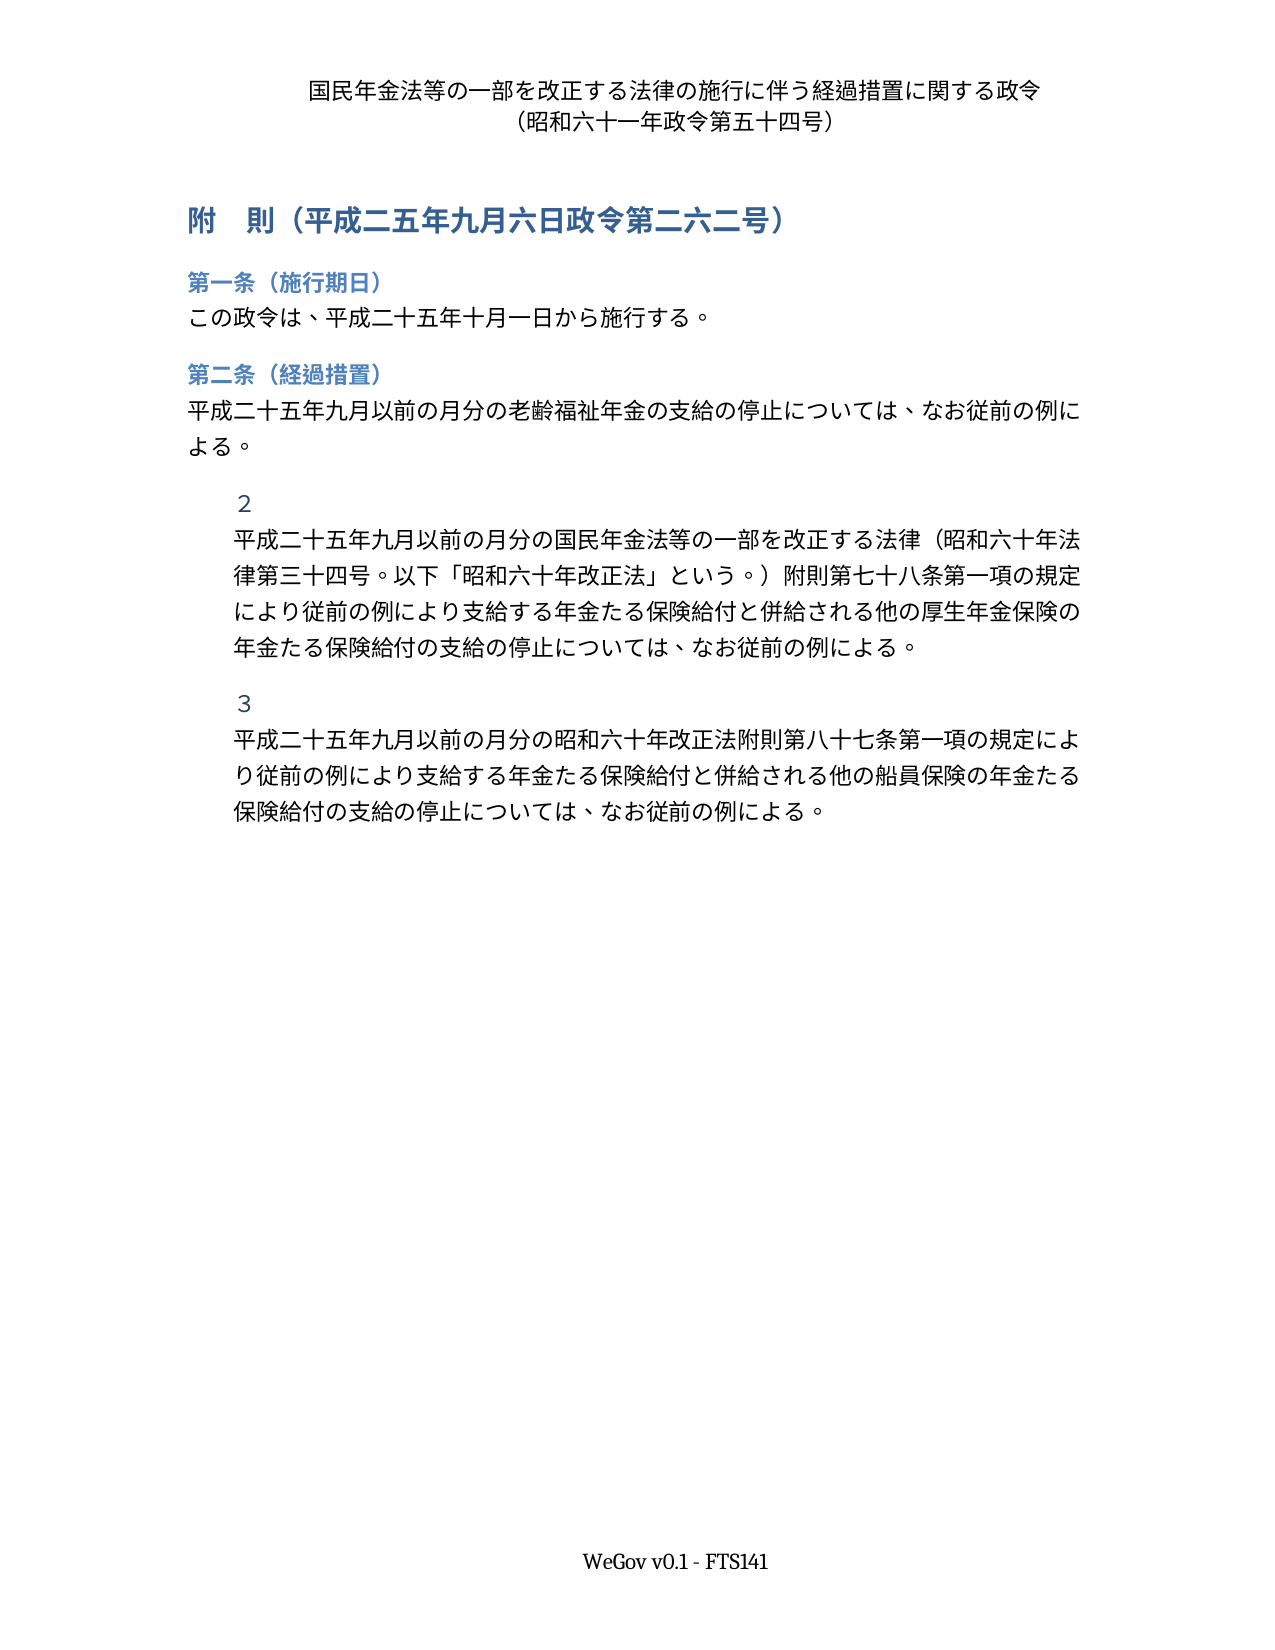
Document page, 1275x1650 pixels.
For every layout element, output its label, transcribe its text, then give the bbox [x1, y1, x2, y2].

text この政令は、平成二十五年十月一日から施行する。 [187, 302, 1087, 334]
subtitle ３ [233, 688, 1087, 719]
text 平成二十五年九月以前の月分の老齢福祉年金の支給の停止については、なお従前の例による。 [187, 395, 1087, 462]
subtitle 第二条（経過措置） [187, 359, 1087, 390]
text 平成二十五年九月以前の月分の国民年金法等の一部を改正する法律（昭和六十年法律第三十四号。以下「昭和六十年改正法」という。）附則第七十八条第一項の規定により従前の例により支給する年金たる保険給付と併給される他の厚生年金保険の年金たる保険給付の支給の停止については、なお従前の例による。 [233, 524, 1087, 663]
subtitle 附 則（平成二五年九月六日政令第二六二号） [187, 200, 1087, 240]
subtitle ２ [233, 488, 1087, 519]
text 平成二十五年九月以前の月分の昭和六十年改正法附則第八十七条第一項の規定により従前の例により支給する年金たる保険給付と併給される他の船員保険の年金たる保険給付の支給の停止については、なお従前の例による。 [233, 724, 1087, 827]
subtitle 第一条（施行期日） [187, 266, 1087, 298]
